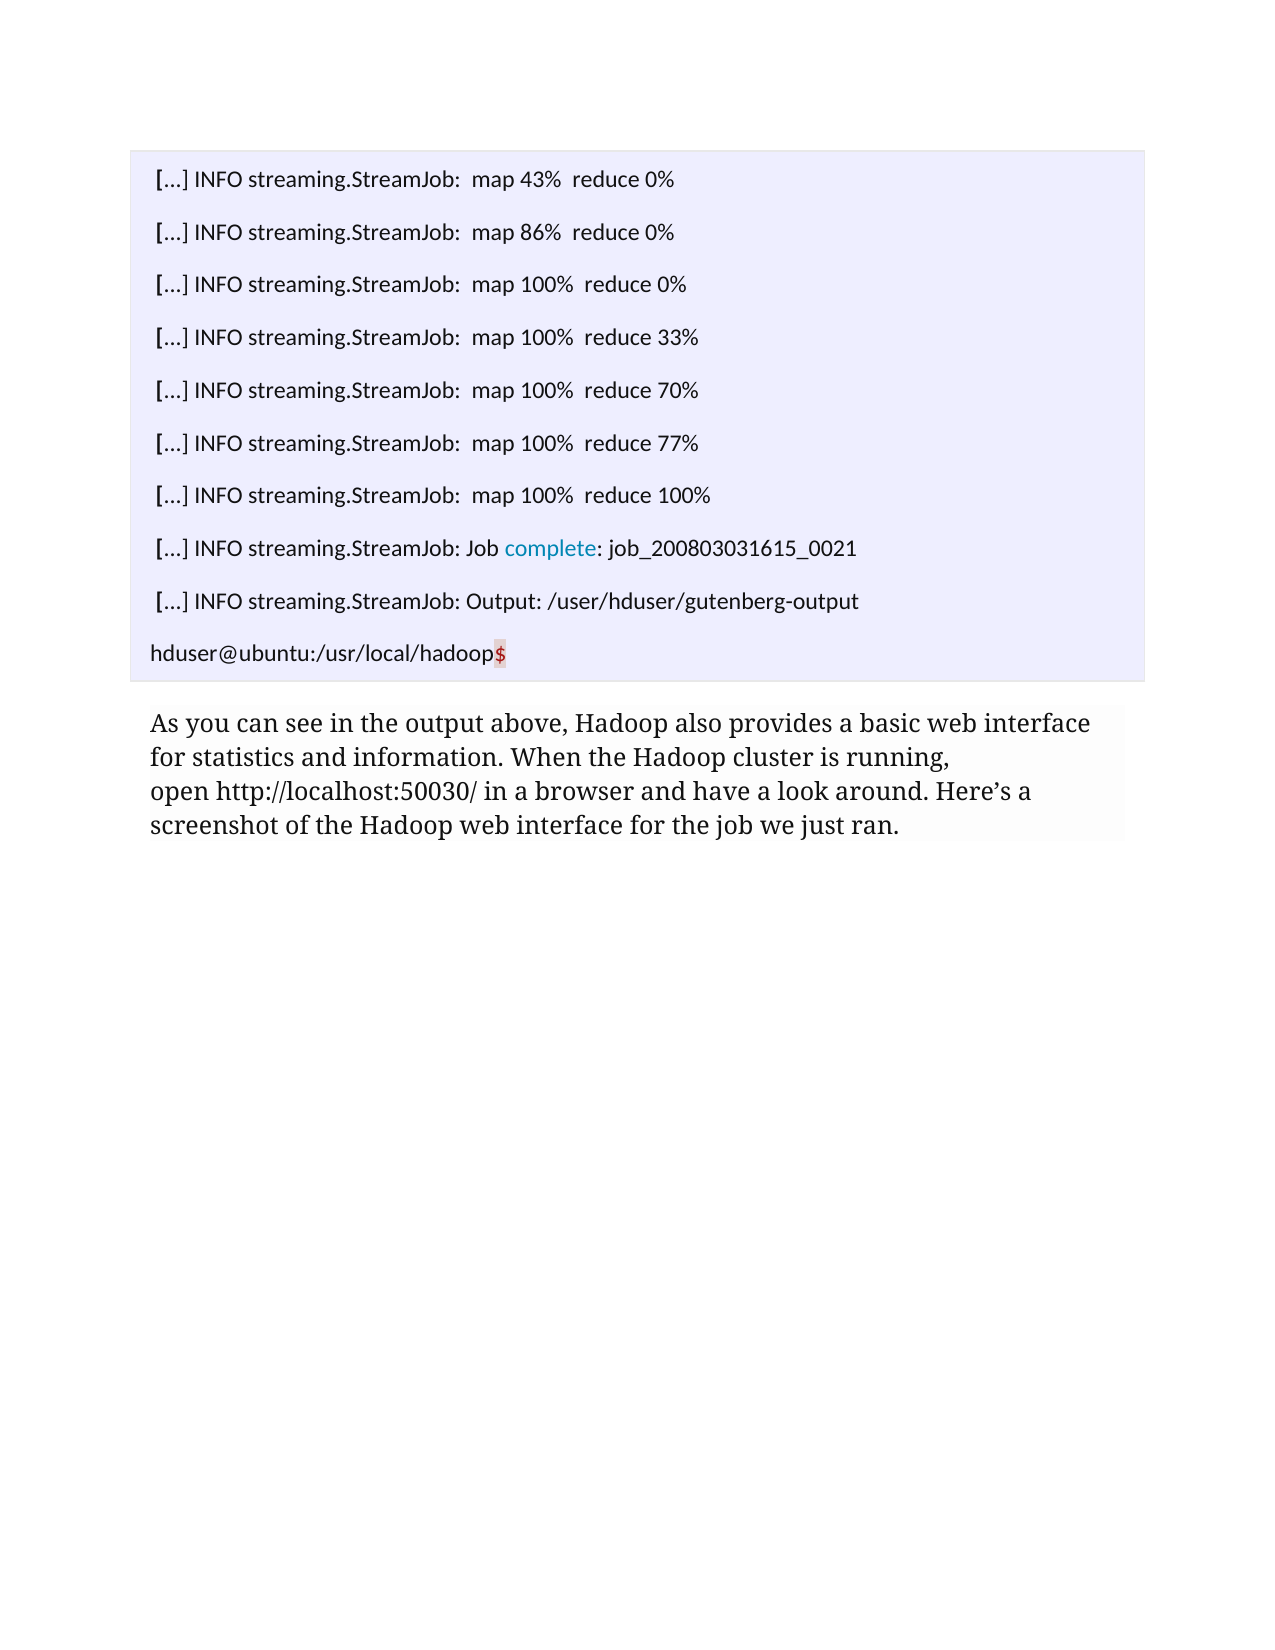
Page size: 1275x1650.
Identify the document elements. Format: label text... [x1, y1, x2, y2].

text [...] INFO streaming.StreamJob: map 100% reduce 0% [131, 255, 1144, 299]
text hduser@ubuntu:/usr/local/hadoop$ [131, 624, 1144, 680]
text [...] INFO streaming.StreamJob: Job complete: job_200803031615_0021 [131, 519, 1144, 562]
text [...] INFO streaming.StreamJob: map 100% reduce 100% [131, 466, 1144, 509]
text [...] INFO streaming.StreamJob: map 43% reduce 0% [131, 152, 1144, 193]
text [...] INFO streaming.StreamJob: map 100% reduce 70% [131, 361, 1144, 404]
text [...] INFO streaming.StreamJob: map 86% reduce 0% [131, 203, 1144, 246]
text [...] INFO streaming.StreamJob: Output: /user/hduser/gutenberg-output [131, 572, 1144, 615]
text [...] INFO streaming.StreamJob: map 100% reduce 33% [131, 308, 1144, 351]
text As you can see in the output above, Hadoop also provides a basic web interface for statistics and information. When the Hadoop cluster is running, open http://localhost:50030/ in a browser and have a look around. Here’s a screenshot of the Hadoop web interface for the job we just ran. [150, 705, 1125, 841]
text [...] INFO streaming.StreamJob: map 100% reduce 77% [131, 413, 1144, 457]
